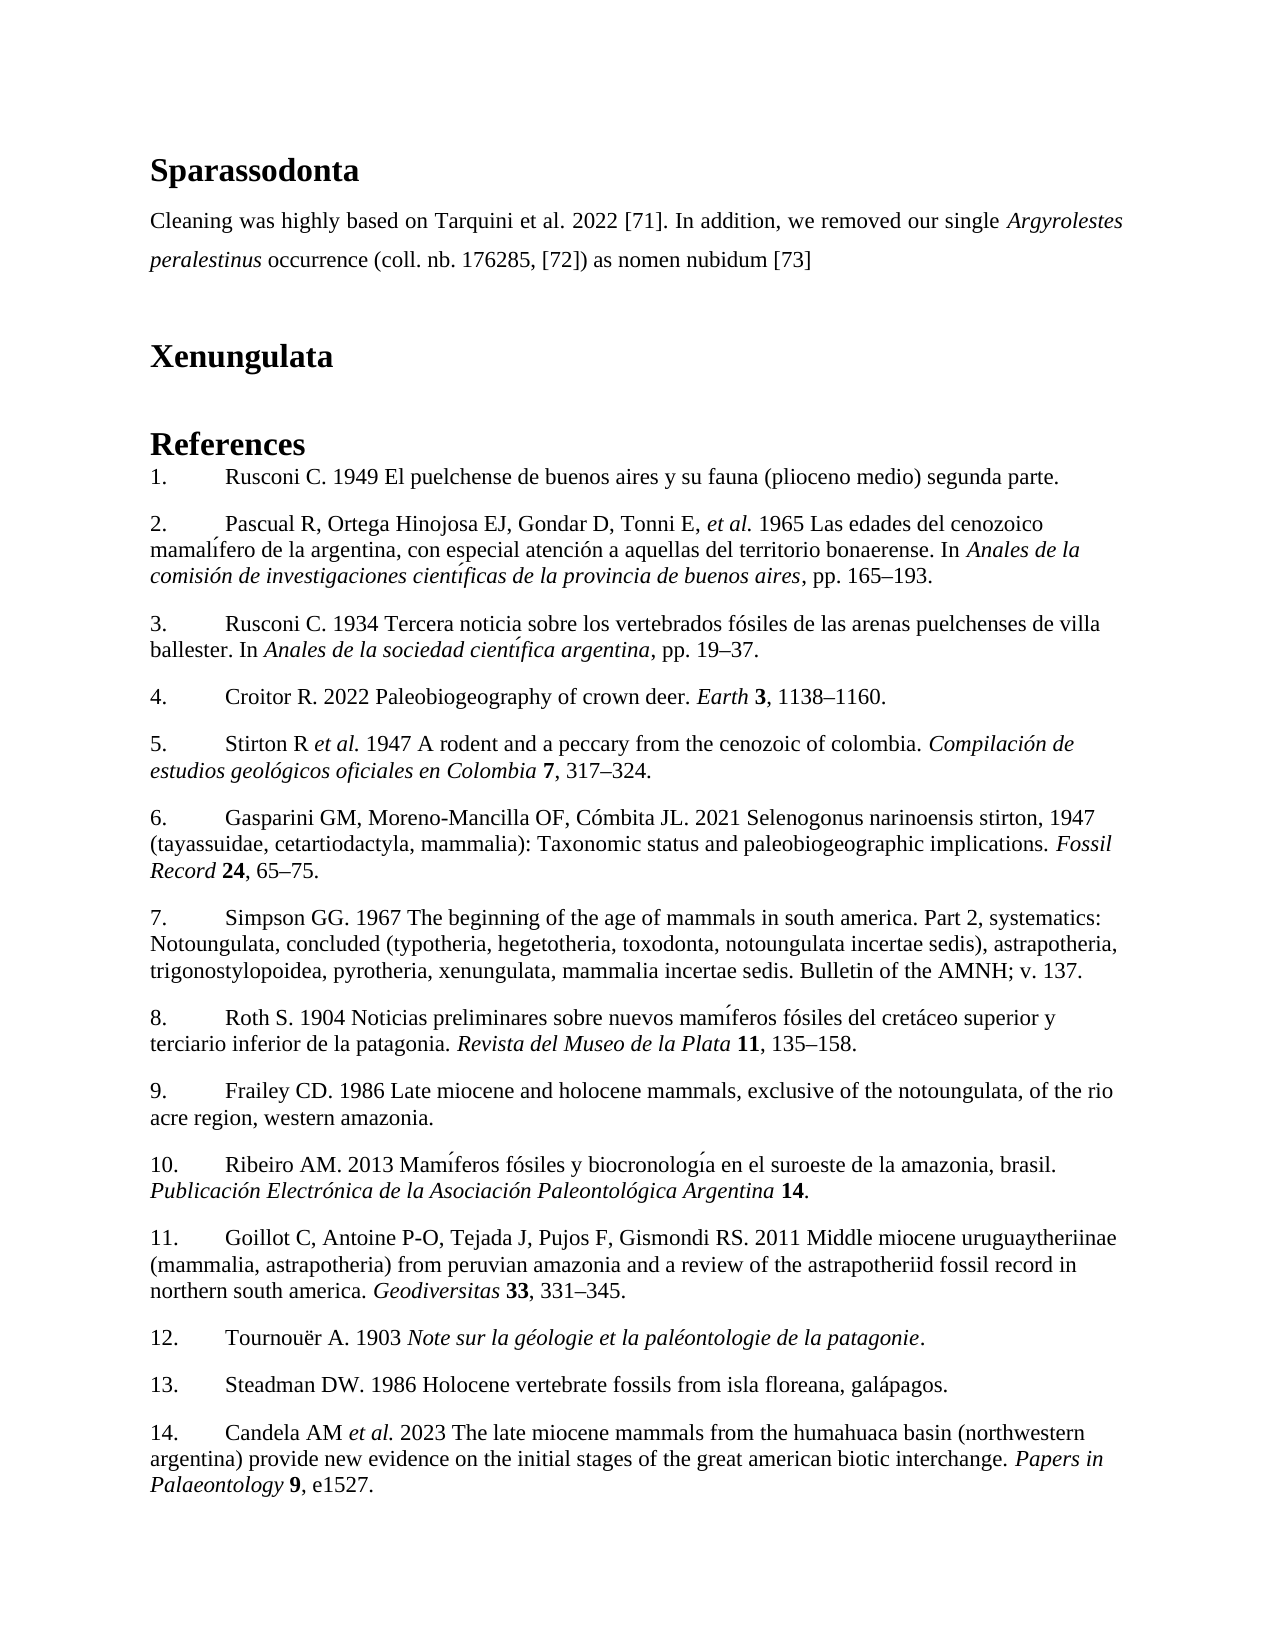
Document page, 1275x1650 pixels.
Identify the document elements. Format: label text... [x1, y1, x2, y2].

text 8. Roth S. 1904 Noticias preliminares sobre nuevos mamı́feros fósiles del cretáceo superior y terciario inferior de la patagonia. Revista del Museo de la Plata 11, 135–158. [150, 1004, 1125, 1057]
text 14. Candela AM et al. 2023 The late miocene mammals from the humahuaca basin (northwestern argentina) provide new evidence on the initial stages of the great american biotic interchange. Papers in Palaeontology 9, e1527. [150, 1419, 1125, 1498]
text 7. Simpson GG. 1967 The beginning of the age of mammals in south america. Part 2, systematics: Notoungulata, concluded (typotheria, hegetotheria, toxodonta, notoungulata incertae sedis), astrapotheria, trigonostylopoidea, pyrotheria, xenungulata, mammalia incertae sedis. Bulletin of the AMNH; v. 137. [150, 904, 1125, 983]
text 2. Pascual R, Ortega Hinojosa EJ, Gondar D, Tonni E, et al. 1965 Las edades del cenozoico mamalı́fero de la argentina, con especial atención a aquellas del territorio bonaerense. In Anales de la comisión de investigaciones cientı́ficas de la provincia de buenos aires, pp. 165–193. [150, 510, 1125, 589]
subtitle References [150, 424, 1125, 463]
text 10. Ribeiro AM. 2013 Mamı́feros fósiles y biocronologı́a en el suroeste de la amazonia, brasil. Publicación Electrónica de la Asociación Paleontológica Argentina 14. [150, 1151, 1125, 1204]
text 4. Croitor R. 2022 Paleobiogeography of crown deer. Earth 3, 1138–1160. [150, 683, 1125, 710]
text 1. Rusconi C. 1949 El puelchense de buenos aires y su fauna (plioceno medio) segunda parte. [150, 463, 1125, 489]
text 9. Frailey CD. 1986 Late miocene and holocene mammals, exclusive of the notoungulata, of the rio acre region, western amazonia. [150, 1077, 1125, 1130]
text 13. Steadman DW. 1986 Holocene vertebrate fossils from isla floreana, galápagos. [150, 1372, 1125, 1398]
text Cleaning was highly based on Tarquini et al. 2022 [71]. In addition, we removed our single Argyrolestes peralestinus occurrence (coll. nb. 176285, [72]) as nomen nubidum [73] [150, 207, 1125, 273]
text 5. Stirton R et al. 1947 A rodent and a peccary from the cenozoic of colombia. Compilación de estudios geológicos oficiales en Colombia 7, 317–324. [150, 731, 1125, 783]
text 6. Gasparini GM, Moreno-Mancilla OF, Cómbita JL. 2021 Selenogonus narinoensis stirton, 1947 (tayassuidae, cetartiodactyla, mammalia): Taxonomic status and paleobiogeographic implications. Fossil Record 24, 65–75. [150, 804, 1125, 883]
subtitle Xenungulata [150, 336, 1125, 374]
text 3. Rusconi C. 1934 Tercera noticia sobre los vertebrados fósiles de las arenas puelchenses de villa ballester. In Anales de la sociedad cientı́fica argentina, pp. 19–37. [150, 610, 1125, 662]
subtitle Sparassodonta [150, 150, 1125, 188]
text 11. Goillot C, Antoine P-O, Tejada J, Pujos F, Gismondi RS. 2011 Middle miocene uruguaytheriinae (mammalia, astrapotheria) from peruvian amazonia and a review of the astrapotheriid fossil record in northern south america. Geodiversitas 33, 331–345. [150, 1224, 1125, 1303]
text 12. Tournouër A. 1903 Note sur la géologie et la paléontologie de la patagonie. [150, 1324, 1125, 1351]
